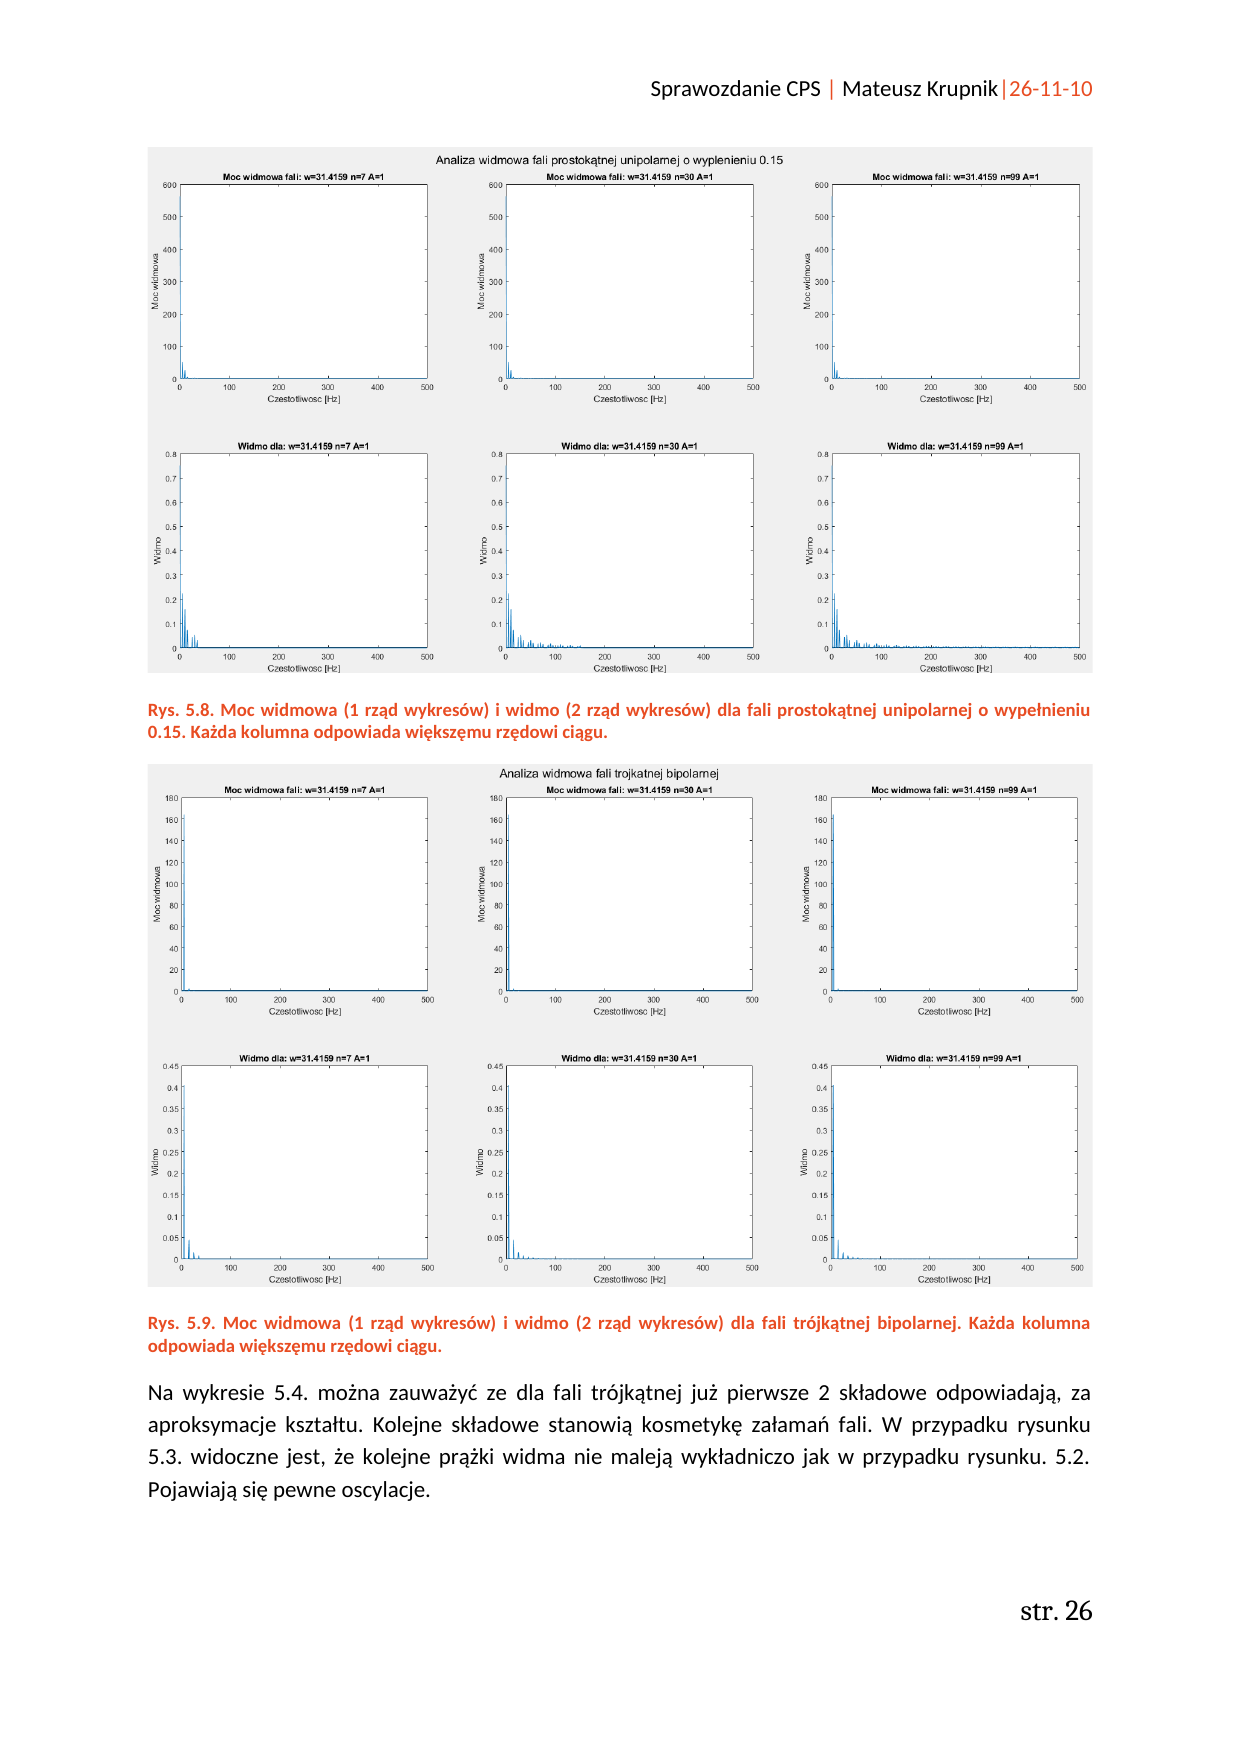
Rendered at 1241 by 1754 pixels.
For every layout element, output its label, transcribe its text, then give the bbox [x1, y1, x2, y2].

picture [147, 764, 1093, 1287]
text Na wykresie 5.4. można zauważyć ze dla fali trójkątnej już pierwsze 2 składowe odpowiadają, za aproksymacje kształtu. Kolejne składowe stanowią kosmetykę załamań fali. W przypadku rysunku 5.3. widoczne jest, że kolejne prążki widma nie maleją wykładniczo jak w przypadku rysunku. 5.2. Pojawiają się pewne oscylacje. [148, 1378, 1093, 1503]
picture [147, 147, 1093, 673]
